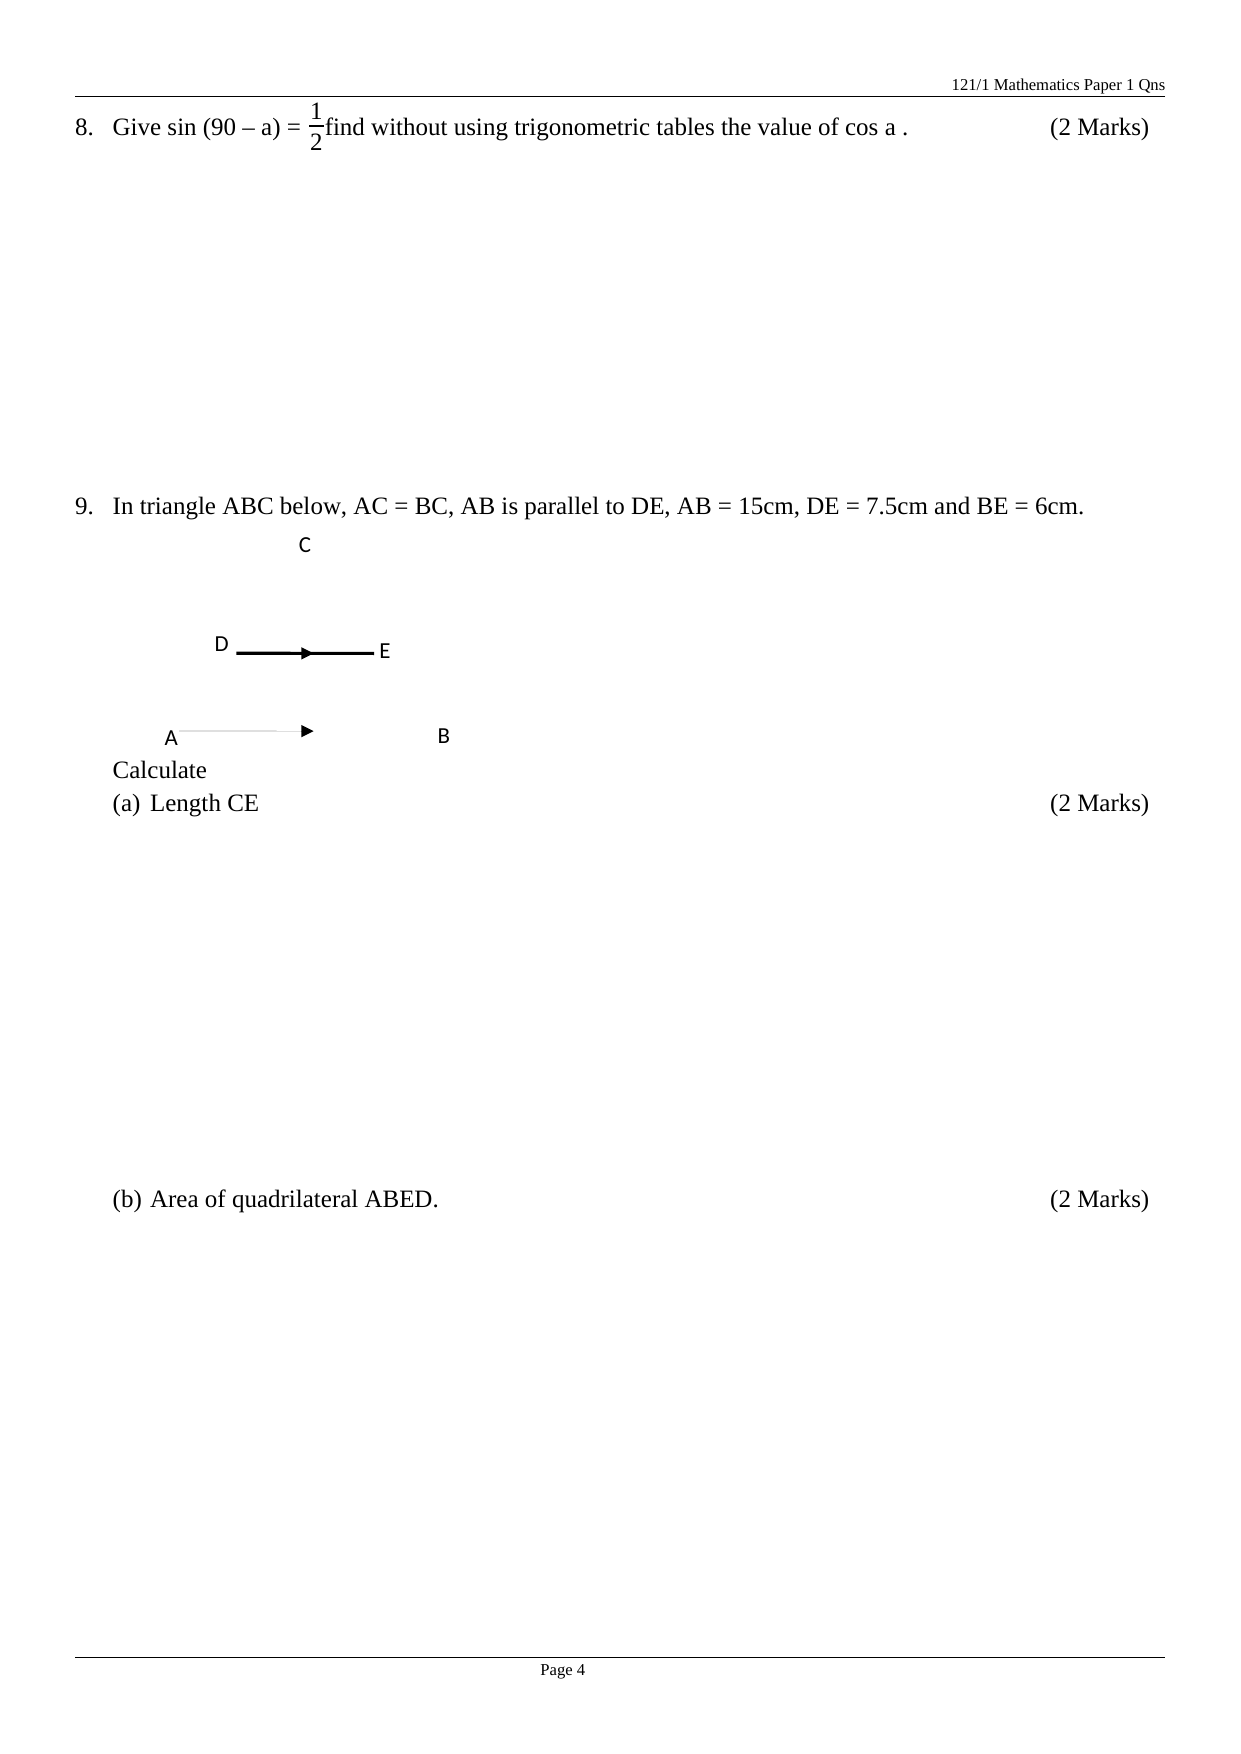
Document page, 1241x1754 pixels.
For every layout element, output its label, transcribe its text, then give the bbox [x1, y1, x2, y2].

list Area of quadrilateral ABED. (2 Marks) [112, 1184, 1165, 1213]
list Calculate [112, 755, 1165, 784]
list In triangle ABC below, AC = BC, AB is parallel to DE, AB = 15cm, DE = 7.5cm and BE = 6cm. [75, 491, 1165, 519]
list Length CE (2 Marks) [112, 788, 1165, 817]
list Give sin (90 – a) = find without using trigonometric tables the value of cos a . (2 Marks) [75, 97, 1165, 156]
